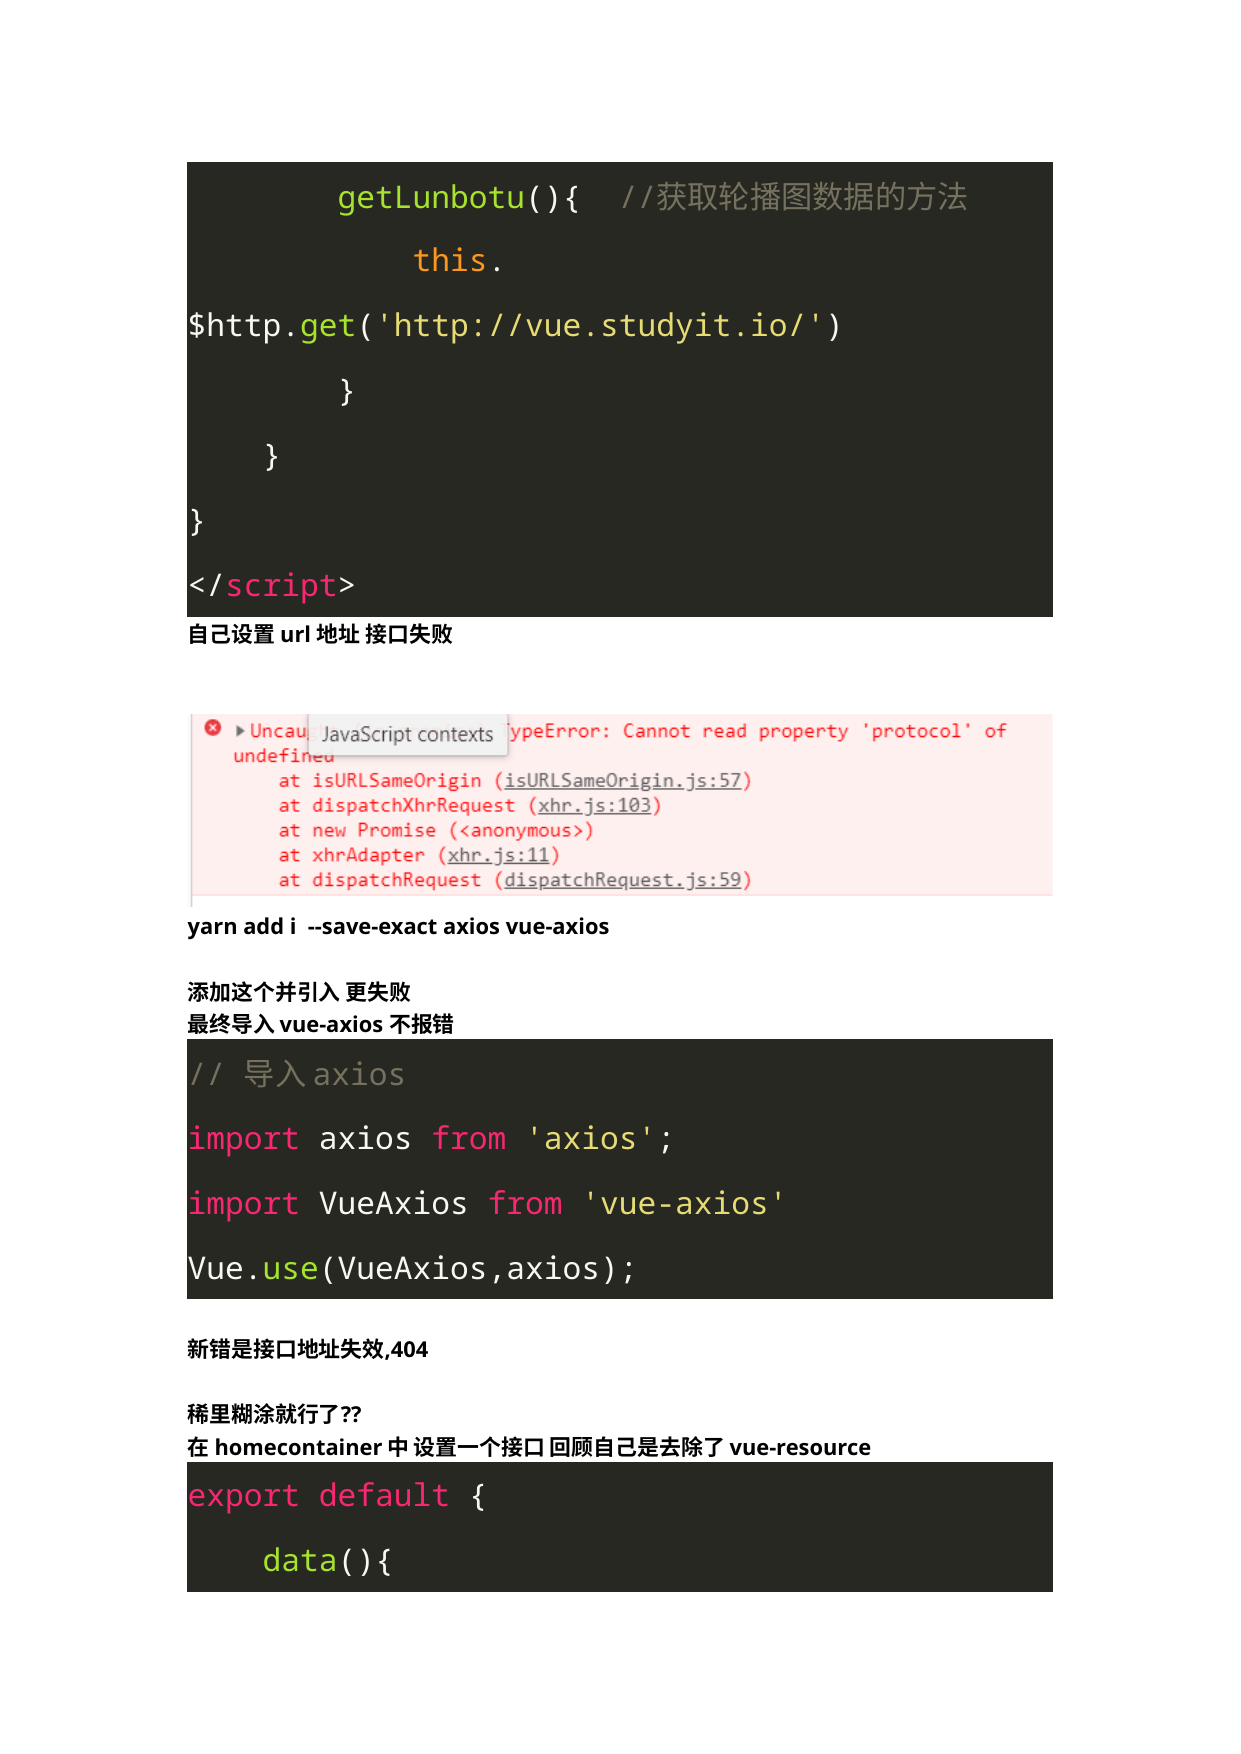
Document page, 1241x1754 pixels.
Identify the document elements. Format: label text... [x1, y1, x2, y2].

text 新错是接口地址失效,404 [187, 1332, 1053, 1364]
text </script> [187, 552, 1053, 617]
text // 导入axios [187, 1039, 1053, 1104]
text } [187, 357, 1053, 422]
text export default { [187, 1462, 1053, 1527]
text 自己设置 url 地址 接口失败 [187, 617, 1053, 649]
picture [187, 714, 1053, 907]
text this.$http.get('http://vue.studyit.io/') [187, 227, 1053, 357]
text 稀里糊涂就行了?? [187, 1397, 1053, 1429]
text 最终导入vue-axios 不报错 [187, 1007, 1053, 1039]
text Vue.use(VueAxios,axios); [187, 1234, 1053, 1299]
text 在 homecontainer中 设置一个接口 回顾自己是去除了vue-resource [187, 1429, 1053, 1462]
text import axios from 'axios'; [187, 1104, 1053, 1169]
text import VueAxios from 'vue-axios' [187, 1169, 1053, 1234]
text getLunbotu(){ //获取轮播图数据的方法 [187, 162, 1053, 227]
text } [187, 487, 1053, 552]
text yarn add i --save-exact axios vue-axios [187, 909, 1053, 942]
text } [187, 422, 1053, 487]
text data(){ [187, 1527, 1053, 1592]
text 添加这个并引入 更失败 [187, 974, 1053, 1007]
